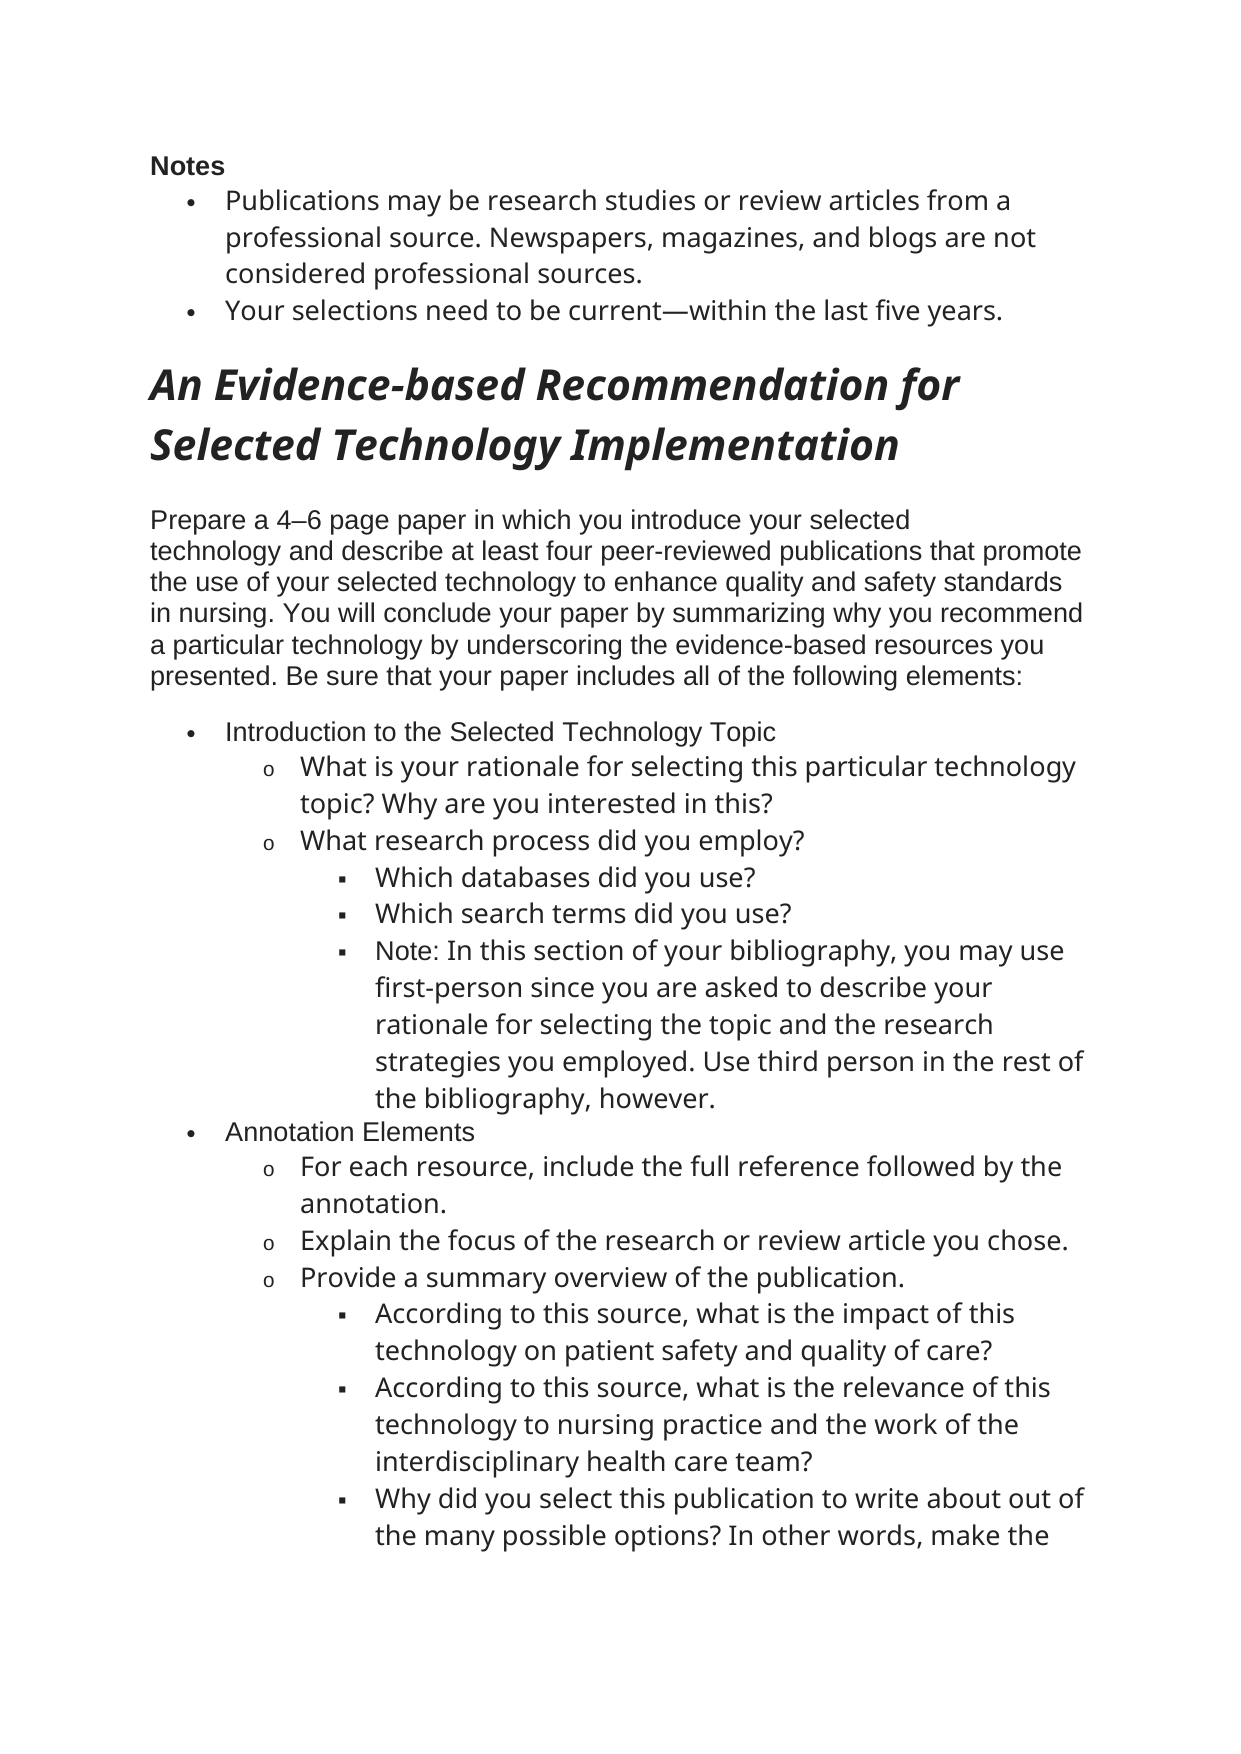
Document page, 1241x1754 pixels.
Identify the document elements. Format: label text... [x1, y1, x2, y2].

list According to this source, what is the relevance of this technology to nursing practice and the work of the interdisciplinary health care team? [337, 1369, 1090, 1479]
list For each resource, include the full reference followed by the annotation. [262, 1147, 1090, 1221]
list According to this source, what is the impact of this technology on patient safety and quality of care? [337, 1295, 1090, 1369]
list Note: In this section of your bibliography, you may use first-person since you are asked to describe your rationale for selecting the topic and the research strategies you employed. Use third person in the rest of the bibliography, however. [337, 932, 1090, 1116]
list Your selections need to be current—within the last five years. [187, 292, 1090, 329]
subtitle An Evidence-based Recommendation for Selected Technology Implementation [150, 354, 1090, 472]
list Which search terms did you use? [337, 895, 1090, 932]
list Annotation Elements [187, 1116, 1090, 1147]
text Prepare a 4–6 page paper in which you introduce your selected technology and describe at least four peer-reviewed publications that promote the use of your selected technology to enhance quality and safety standards in nursing. You will conclude your paper by summarizing why you recommend a particular technology by underscoring the evidence-based resources you presented. Be sure that your paper includes all of the following elements: [150, 504, 1090, 691]
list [337, 1479, 1090, 1553]
list Which databases did you use? [337, 858, 1090, 895]
list What research process did you employ? [262, 821, 1090, 858]
subtitle Notes [150, 150, 1090, 181]
list Explain the focus of the research or review article you chose. [262, 1221, 1090, 1258]
list What is your rationale for selecting this particular technology topic? Why are you interested in this? [262, 747, 1090, 821]
list Provide a summary overview of the publication. [262, 1258, 1090, 1295]
list Introduction to the Selected Technology Topic [187, 716, 1090, 747]
list Publications may be research studies or review articles from a professional source. Newspapers, magazines, and blogs are not considered professional sources. [187, 181, 1090, 292]
